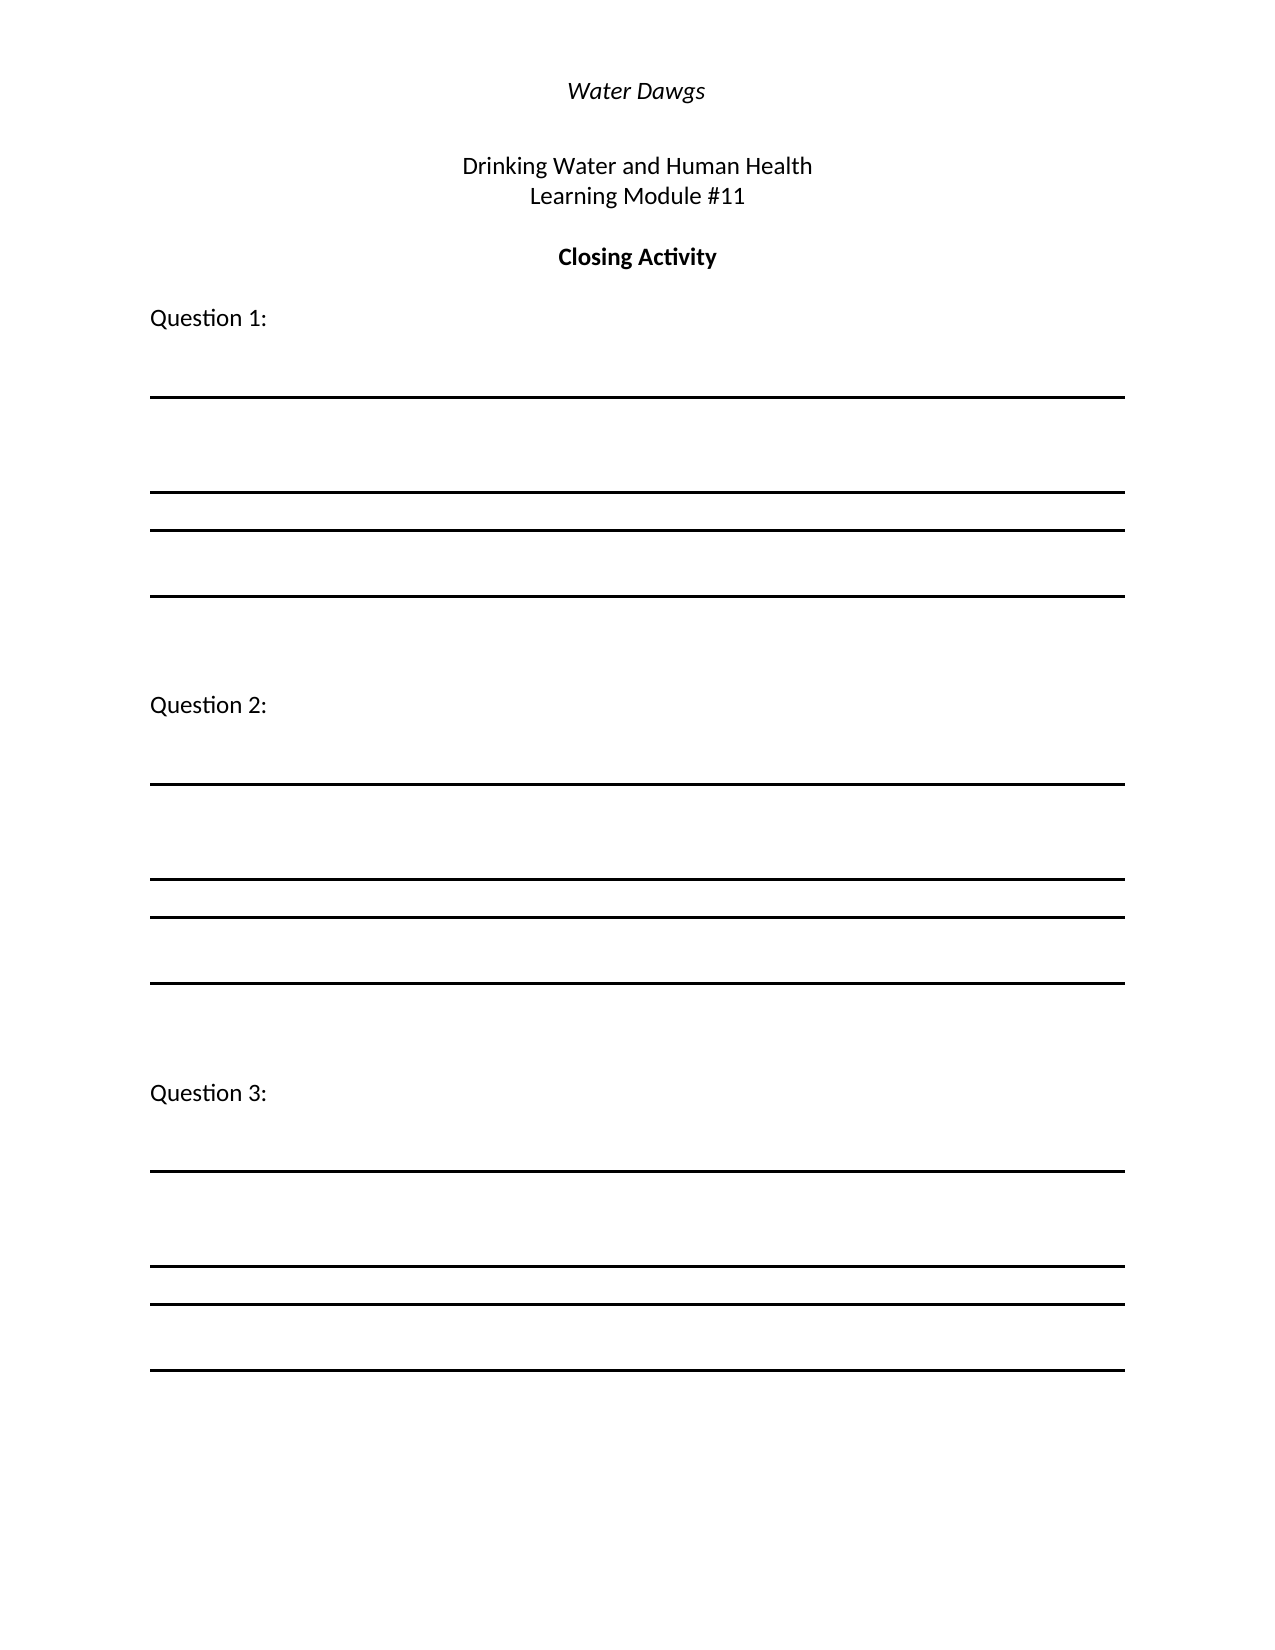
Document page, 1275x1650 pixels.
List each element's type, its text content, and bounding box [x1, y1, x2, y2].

text Question 2: [150, 690, 1125, 720]
text Question 1: [150, 303, 1125, 333]
text Question 3: [150, 1077, 1125, 1107]
text Drinking Water and Human Health [150, 150, 1125, 181]
text Closing Activity [150, 242, 1125, 272]
text Learning Module #11 [150, 181, 1125, 211]
